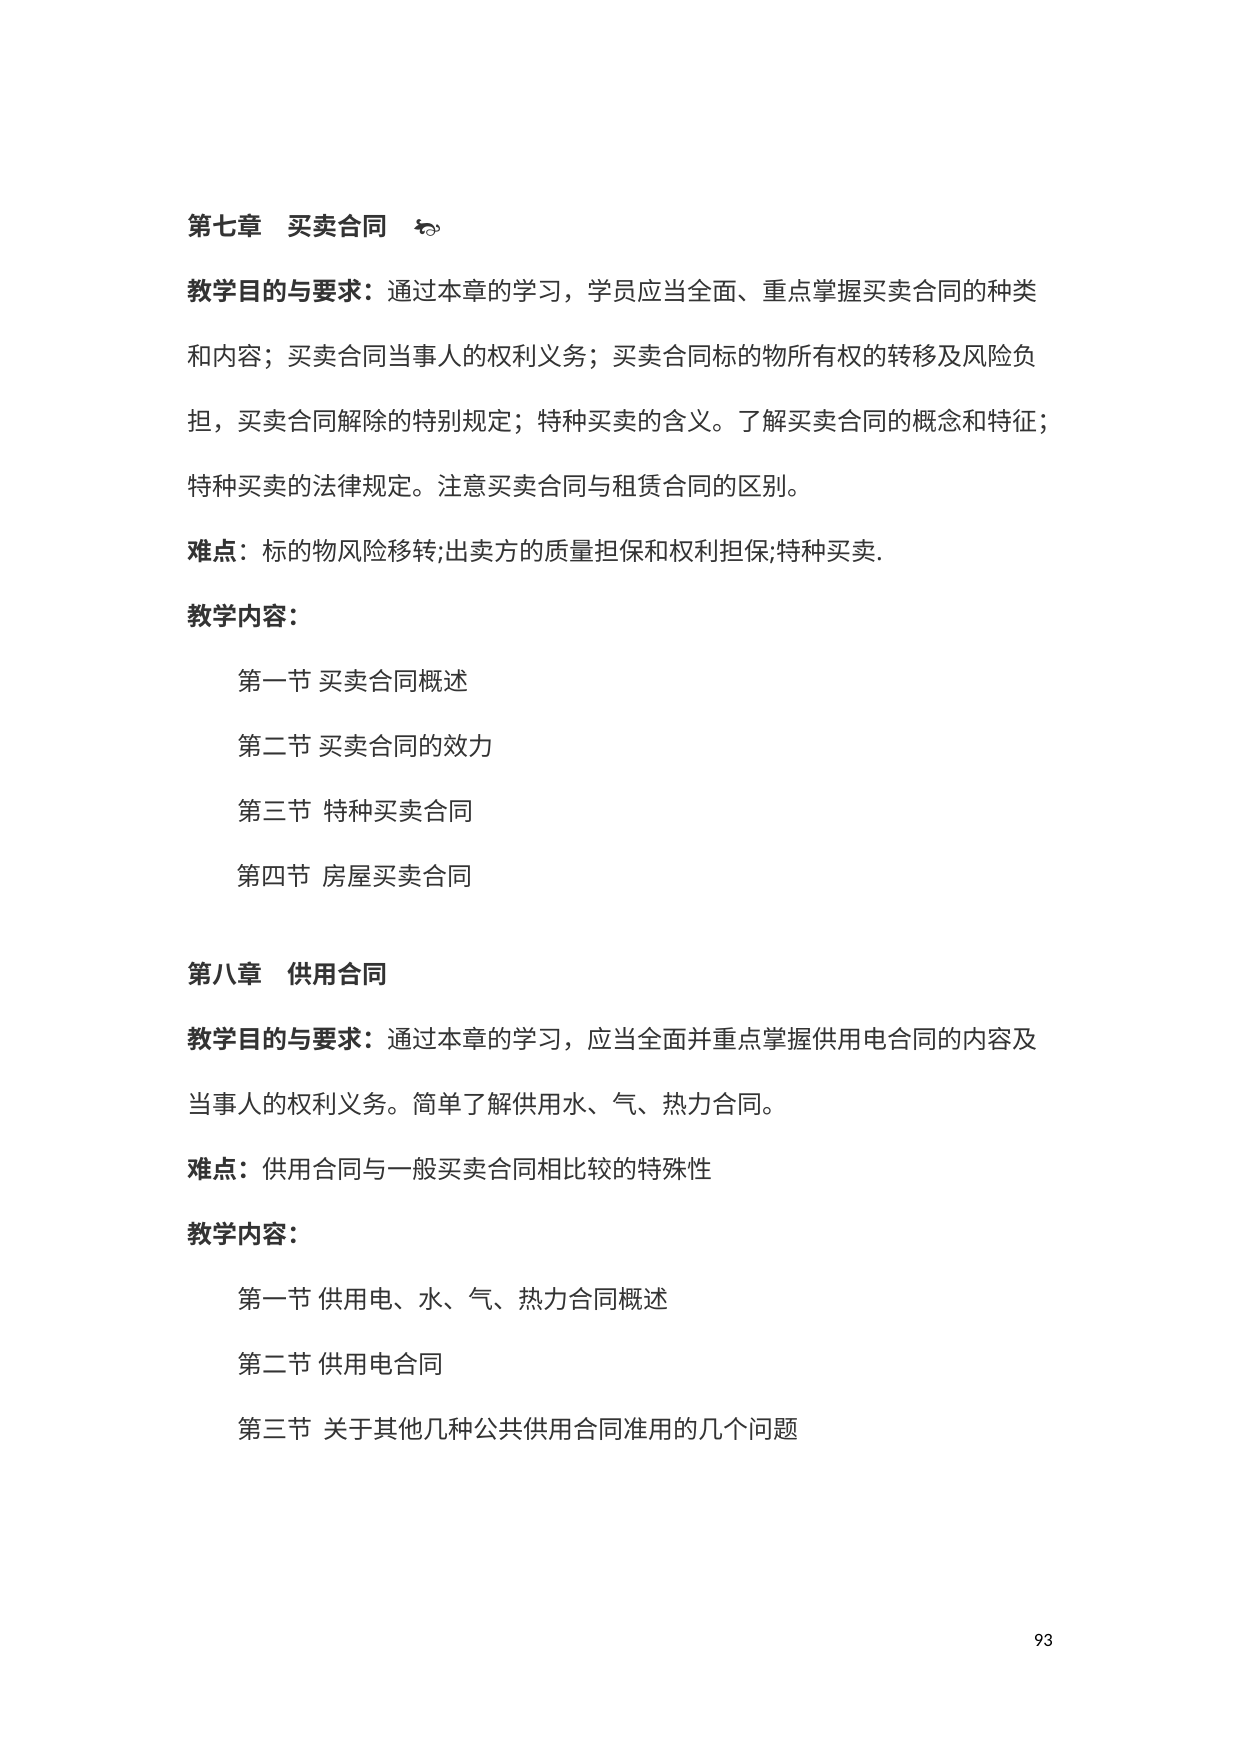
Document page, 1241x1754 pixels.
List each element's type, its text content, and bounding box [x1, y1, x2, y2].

text 第二节 供用电合同 [187, 1330, 1053, 1395]
text 教学目的与要求：通过本章的学习，应当全面并重点掌握供用电合同的内容及当事人的权利义务。简单了解供用水、气、热力合同。 [187, 1005, 1053, 1135]
text 难点：供用合同与一般买卖合同相比较的特殊性 [187, 1135, 1053, 1200]
text 第一节 供用电、水、气、热力合同概述 [187, 1265, 1053, 1330]
text 第三节 关于其他几种公共供用合同准用的几个问题 [187, 1395, 1053, 1460]
text 第八章 供用合同 [187, 940, 1053, 1005]
text 教学目的与要求：通过本章的学习，学员应当全面、重点掌握买卖合同的种类和内容；买卖合同当事人的权利义务；买卖合同标的物所有权的转移及风险负担，买卖合同解除的特别规定；特种买卖的含义。了解买卖合同的概念和特征；特种买卖的法律规定。注意买卖合同与租赁合同的区别。 [187, 257, 1053, 517]
text 难点：标的物风险移转;出卖方的质量担保和权利担保;特种买卖. [187, 517, 1053, 582]
text 教学内容： [187, 582, 1053, 647]
text 第三节 特种买卖合同 [187, 777, 1053, 842]
text 第七章 买卖合同  [187, 192, 1053, 257]
text 第一节 买卖合同概述 [187, 647, 1053, 712]
text 第二节 买卖合同的效力 [187, 712, 1053, 777]
text 教学内容： [187, 1200, 1053, 1265]
text 第四节 房屋买卖合同 [187, 842, 1053, 907]
